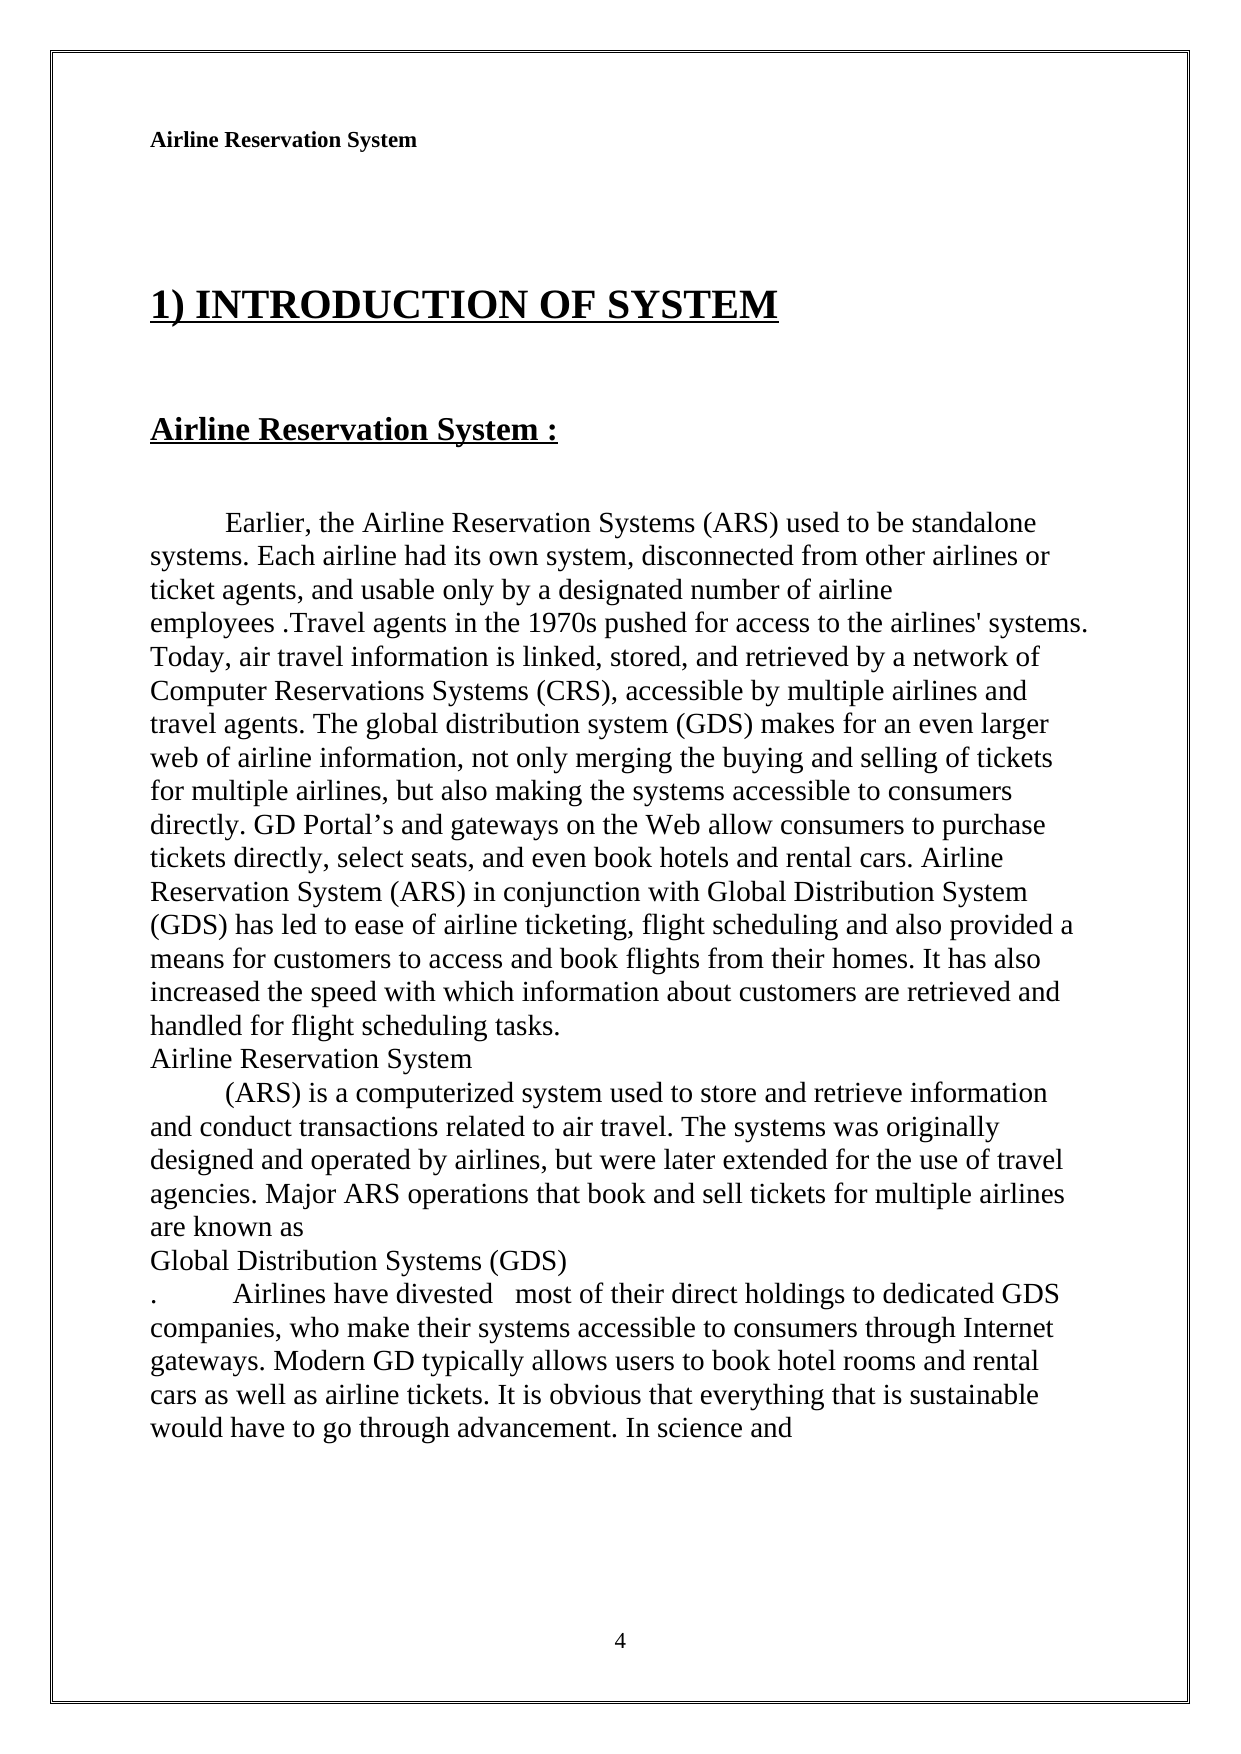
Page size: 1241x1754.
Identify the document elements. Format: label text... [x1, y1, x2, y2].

text 1) INTRODUCTION OF SYSTEM [150, 280, 1090, 328]
text Global Distribution Systems (GDS) [150, 1243, 1090, 1276]
text . Airlines have divested most of their direct holdings to dedicated GDS companies, who make their systems accessible to consumers through Internet gateways. Modern GD typically allows users to book hotel rooms and rental cars as well as airline tickets. It is obvious that everything that is sustainable would have to go through advancement. In science and [150, 1276, 1090, 1444]
text Earlier, the Airline Reservation Systems (ARS) used to be standalone systems. Each airline had its own system, disconnected from other airlines or ticket agents, and usable only by a designated number of airline employees .Travel agents in the 1970s pushed for access to the airlines' systems. Today, air travel information is linked, stored, and retrieved by a network of Computer Reservations Systems (CRS), accessible by multiple airlines and travel agents. The global distribution system (GDS) makes for an even larger web of airline information, not only merging the buying and selling of tickets for multiple airlines, but also making the systems accessible to consumers directly. GD Portal’s and gateways on the Web allow consumers to purchase tickets directly, select seats, and even book hotels and rental cars. Airline Reservation System (ARS) in conjunction with Global Distribution System (GDS) has led to ease of airline ticketing, flight scheduling and also provided a means for customers to access and book flights from their homes. It has also increased the speed with which information about customers are retrieved and handled for flight scheduling tasks. [150, 505, 1090, 1042]
text Airline Reservation System [150, 1042, 1090, 1075]
text Airline Reservation System : [150, 409, 1090, 447]
text (ARS) is a computerized system used to store and retrieve information and conduct transactions related to air travel. The systems was originally designed and operated by airlines, but were later extended for the use of travel agencies. Major ARS operations that book and sell tickets for multiple airlines are known as [150, 1075, 1090, 1243]
